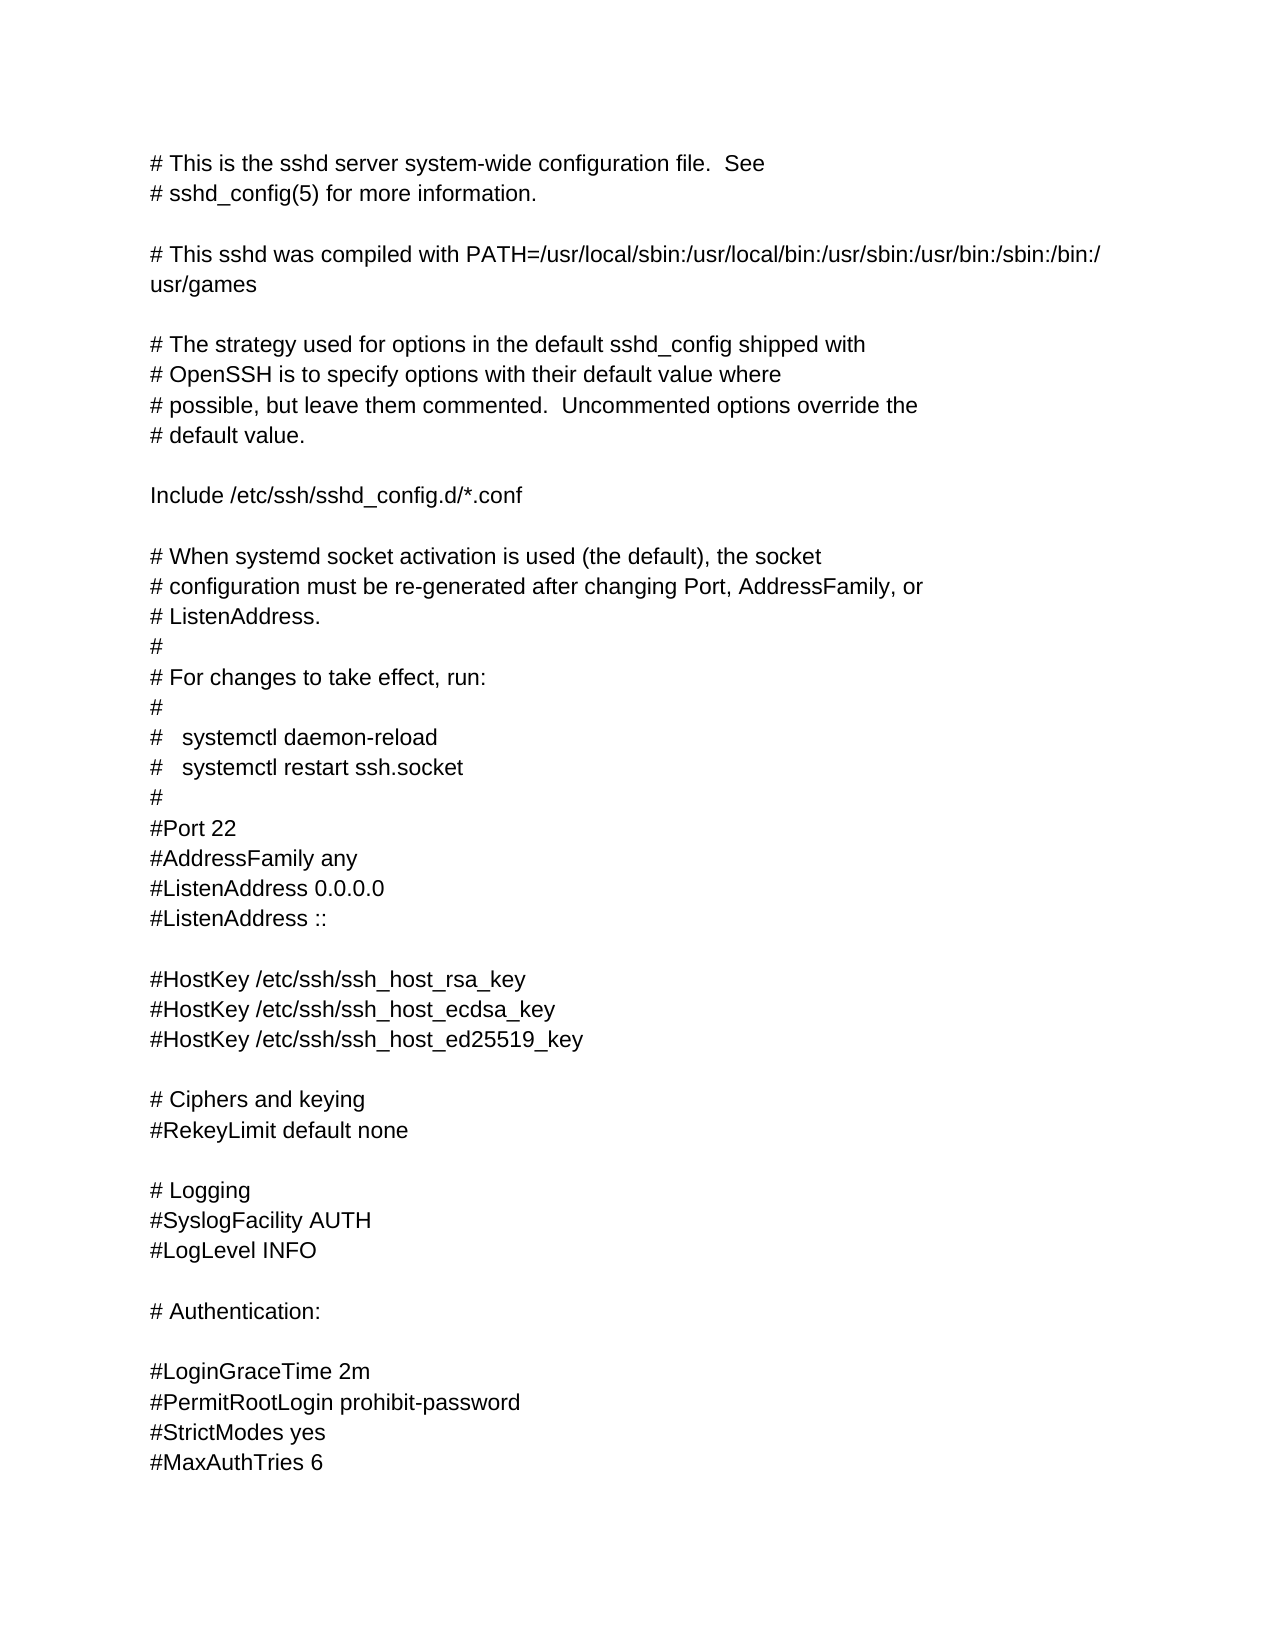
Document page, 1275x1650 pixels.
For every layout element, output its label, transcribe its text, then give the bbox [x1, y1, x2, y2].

text #PermitRootLogin prohibit-password [150, 1388, 1125, 1415]
text # configuration must be re-generated after changing Port, AddressFamily, or [150, 573, 1125, 599]
text # systemctl restart ssh.socket [150, 754, 1125, 781]
text #RekeyLimit default none [150, 1117, 1125, 1143]
text #ListenAddress 0.0.0.0 [150, 875, 1125, 901]
text #HostKey /etc/ssh/ssh_host_ecdsa_key [150, 996, 1125, 1022]
text #AddressFamily any [150, 845, 1125, 871]
text #Port 22 [150, 814, 1125, 841]
text Include /etc/ssh/sshd_config.d/*.conf [150, 482, 1125, 509]
text # sshd_config(5) for more information. [150, 180, 1125, 207]
text # default value. [150, 422, 1125, 448]
text # Logging [150, 1177, 1125, 1203]
text #LoginGraceTime 2m [150, 1358, 1125, 1385]
text # OpenSSH is to specify options with their default value where [150, 361, 1125, 388]
text # systemctl daemon-reload [150, 724, 1125, 750]
text #LogLevel INFO [150, 1237, 1125, 1264]
text # This sshd was compiled with PATH=/usr/local/sbin:/usr/local/bin:/usr/sbin:/usr/bin:/sbin:/bin:/usr/games [150, 241, 1125, 297]
text # Authentication: [150, 1298, 1125, 1324]
text # [150, 784, 1125, 811]
text # [150, 633, 1125, 660]
text # The strategy used for options in the default sshd_config shipped with [150, 331, 1125, 358]
text # When systemd socket activation is used (the default), the socket [150, 543, 1125, 569]
text # For changes to take effect, run: [150, 663, 1125, 690]
text # ListenAddress. [150, 603, 1125, 629]
text # Ciphers and keying [150, 1086, 1125, 1113]
text # This is the sshd server system-wide configuration file. See [150, 150, 1125, 176]
text #HostKey /etc/ssh/ssh_host_rsa_key [150, 966, 1125, 992]
text #SyslogFacility AUTH [150, 1207, 1125, 1234]
text #MaxAuthTries 6 [150, 1449, 1125, 1475]
text # [150, 694, 1125, 720]
text #StrictModes yes [150, 1419, 1125, 1445]
text #HostKey /etc/ssh/ssh_host_ed25519_key [150, 1026, 1125, 1052]
text #ListenAddress :: [150, 905, 1125, 932]
text # possible, but leave them commented. Uncommented options override the [150, 392, 1125, 418]
